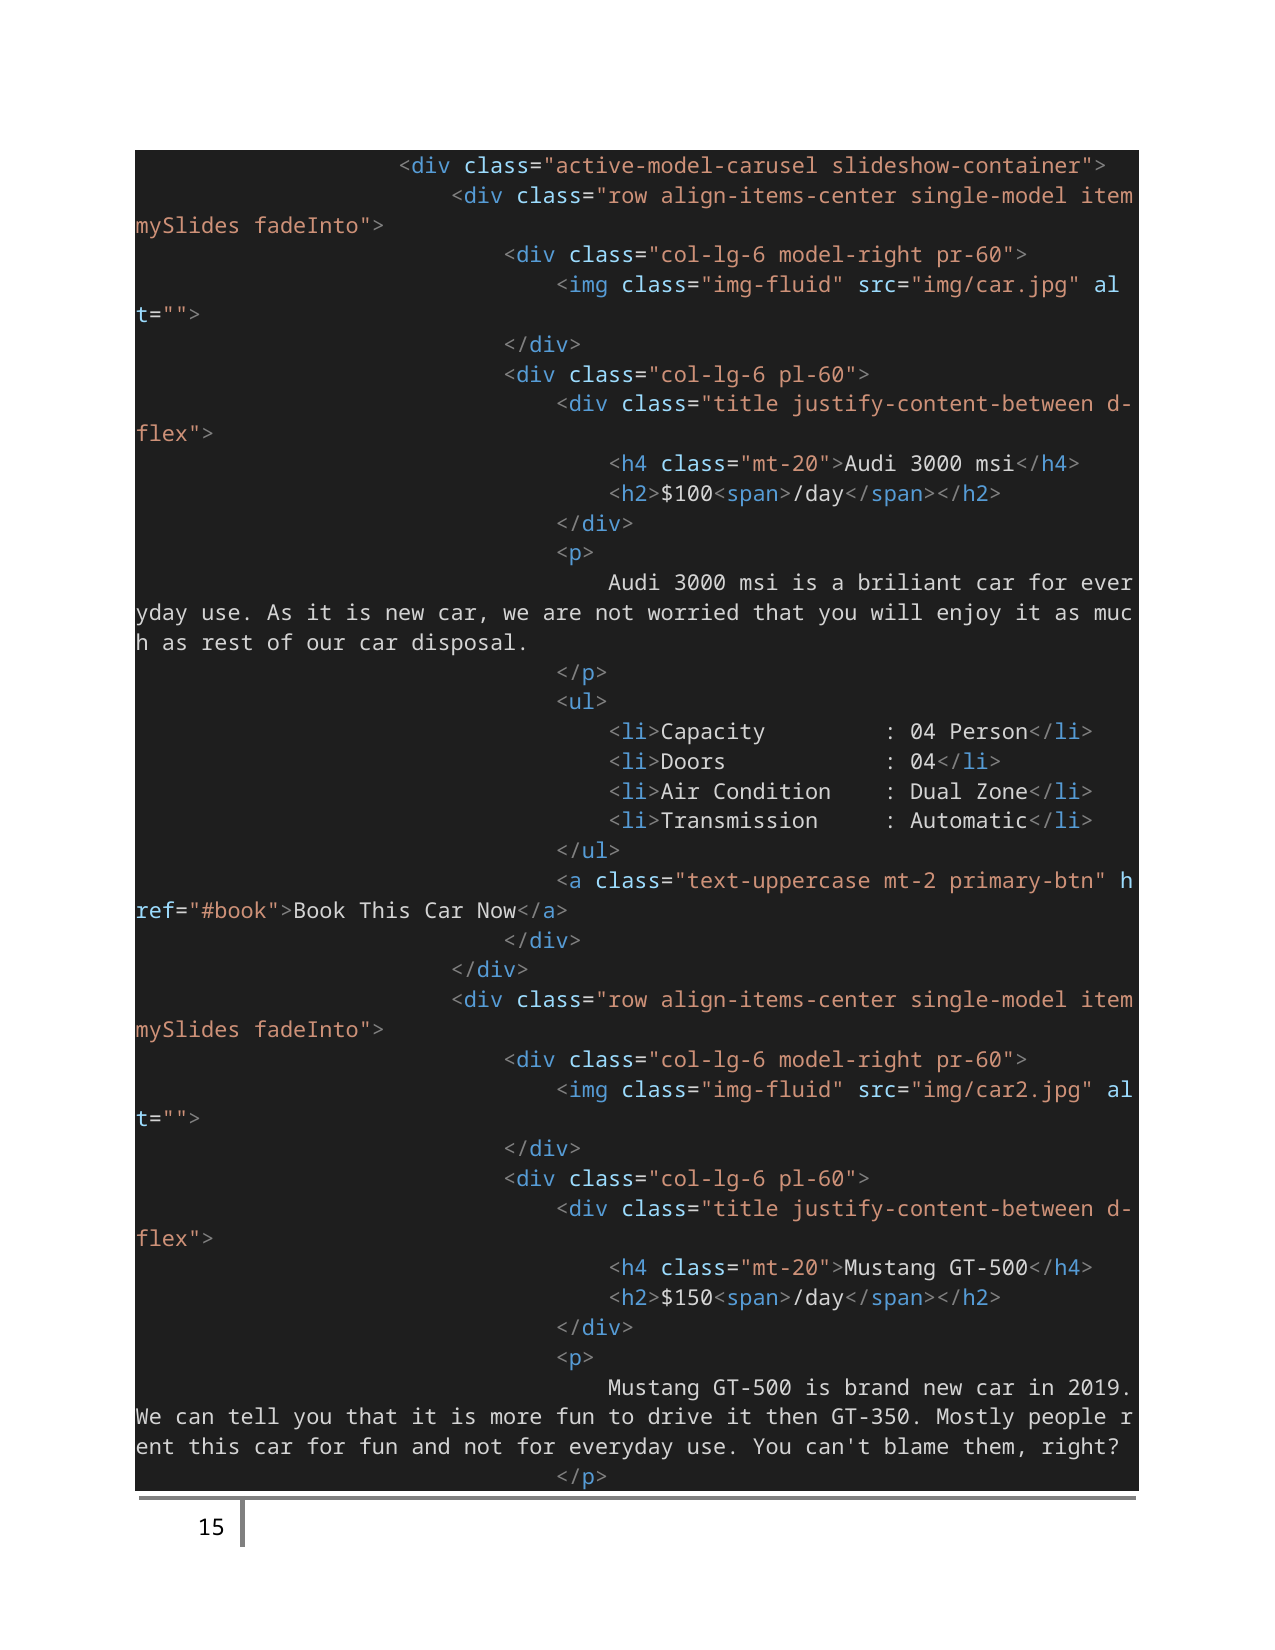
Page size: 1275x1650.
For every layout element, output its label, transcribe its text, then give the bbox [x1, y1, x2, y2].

text <div class="row align-items-center single-model item mySlides fadeInto"> [135, 180, 1139, 239]
text </div> [135, 924, 1139, 954]
text <ul> [135, 686, 1139, 716]
text <h4 class="mt-20">Audi 3000 msi</h4> [135, 448, 1139, 478]
text <div class="title justify-content-between d-flex"> [135, 1193, 1139, 1252]
text </div> [135, 329, 1139, 358]
text </p> [135, 1461, 1139, 1491]
text <div class="row align-items-center single-model item mySlides fadeInto"> [135, 984, 1139, 1044]
text <img class="img-fluid" src="img/car.jpg" alt=""> [135, 269, 1139, 329]
text </div> [135, 1312, 1139, 1342]
text <div class="col-lg-6 pl-60"> [135, 1163, 1139, 1193]
text <li>Transmission : Automatic</li> [135, 805, 1139, 835]
text <div class="col-lg-6 model-right pr-60"> [135, 1044, 1139, 1073]
text </div> [135, 1133, 1139, 1163]
text <div class="col-lg-6 model-right pr-60"> [135, 239, 1139, 269]
text <h4 class="mt-20">Mustang GT-500</h4> [135, 1252, 1139, 1282]
text <div class="title justify-content-between d-flex"> [135, 388, 1139, 448]
text </div> [135, 954, 1139, 984]
text <a class="text-uppercase mt-2 primary-btn" href="#book">Book This Car Now</a> [135, 865, 1139, 924]
text Audi 3000 msi is a briliant car for everyday use. As it is new car, we are not worried that you will enjoy it as much as rest of our car disposal. [135, 567, 1139, 656]
text <li>Capacity : 04 Person</li> [135, 716, 1139, 746]
text </div> [135, 507, 1139, 537]
text <h2>$100<span>/day</span></h2> [135, 478, 1139, 507]
text </p> [135, 656, 1139, 686]
text <li>Air Condition : Dual Zone</li> [135, 776, 1139, 805]
text <div class="col-lg-6 pl-60"> [135, 358, 1139, 388]
text <p> [135, 1342, 1139, 1371]
text <li>Doors : 04</li> [135, 746, 1139, 776]
text <p> [135, 537, 1139, 567]
text <div class="active-model-carusel slideshow-container"> [135, 150, 1139, 180]
text <img class="img-fluid" src="img/car2.jpg" alt=""> [135, 1073, 1139, 1133]
text </ul> [135, 835, 1139, 865]
text Mustang GT-500 is brand new car in 2019. We can tell you that it is more fun to drive it then GT-350. Mostly people rent this car for fun and not for everyday use. You can't blame them, right? [135, 1371, 1139, 1461]
text <h2>$150<span>/day</span></h2> [135, 1282, 1139, 1312]
